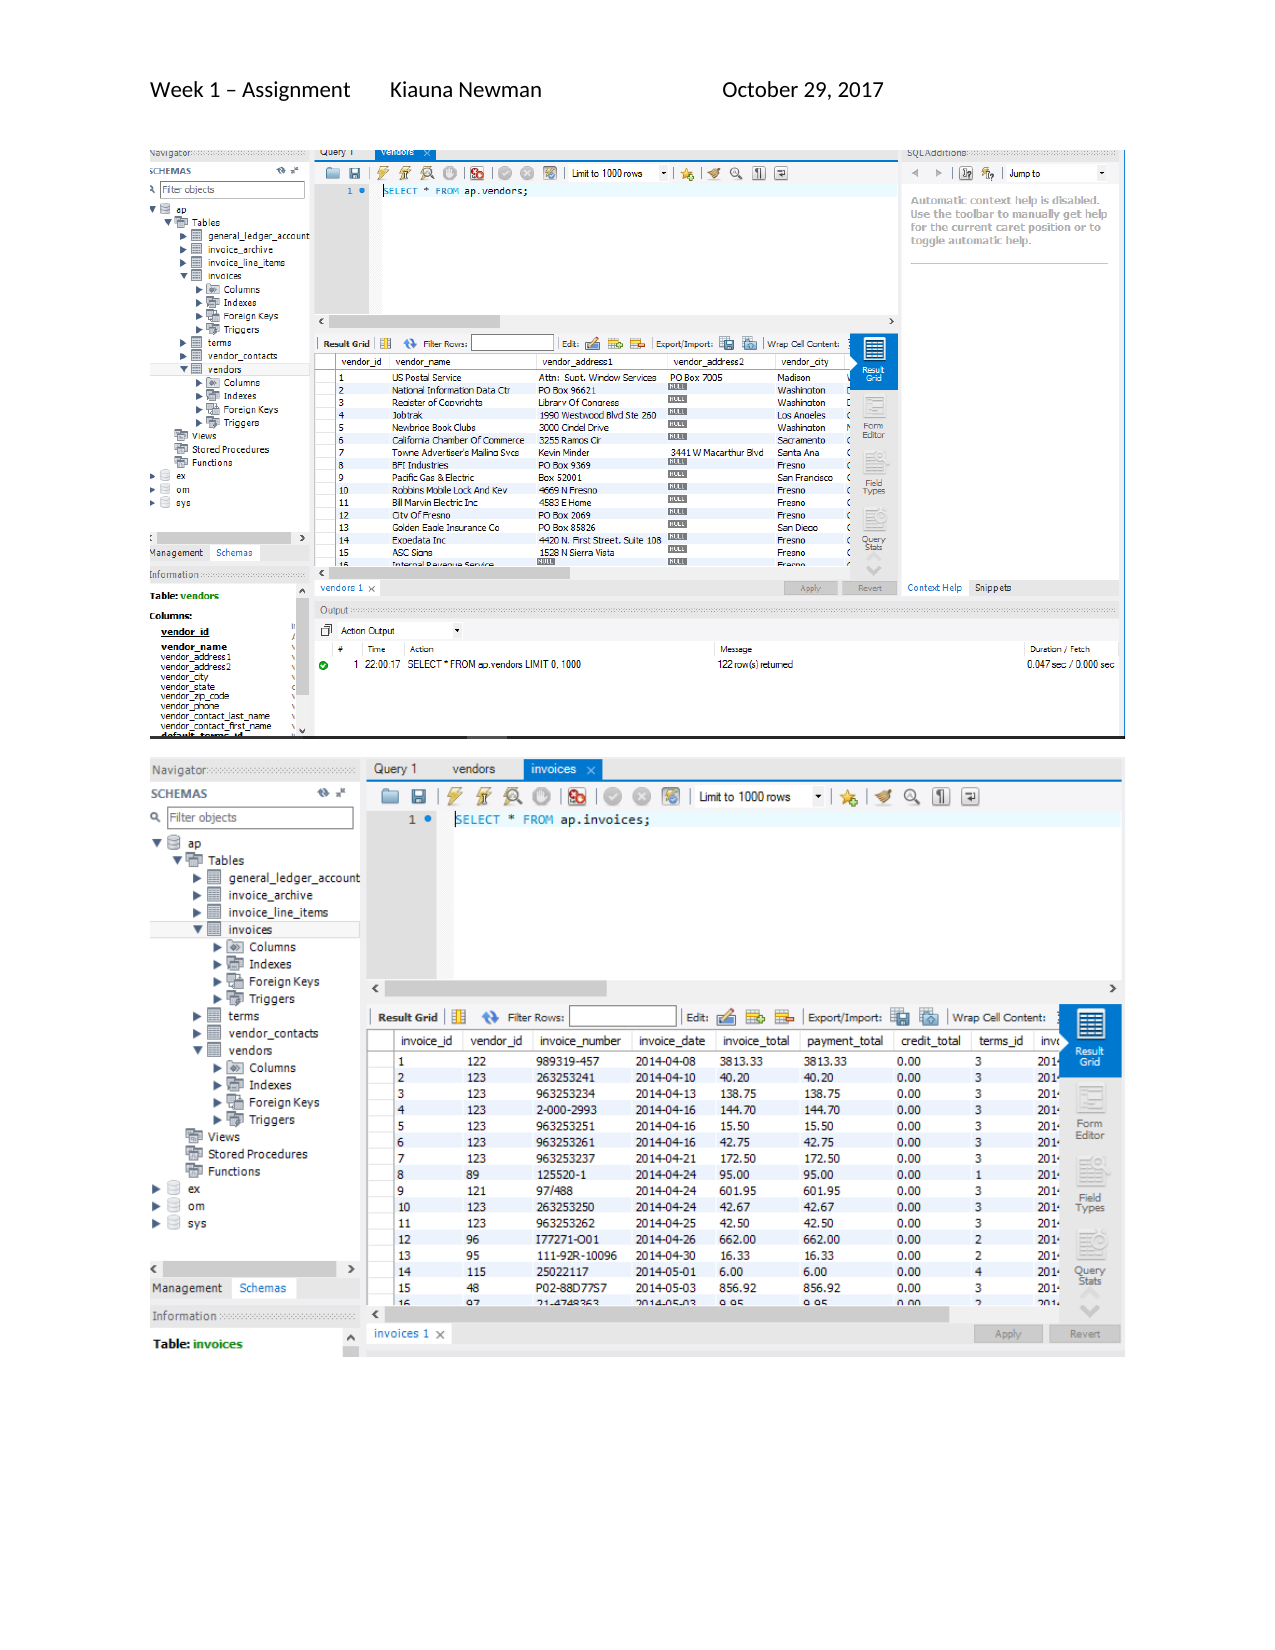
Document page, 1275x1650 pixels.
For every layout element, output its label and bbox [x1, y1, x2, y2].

picture [150, 757, 1125, 1357]
picture [150, 150, 1125, 739]
